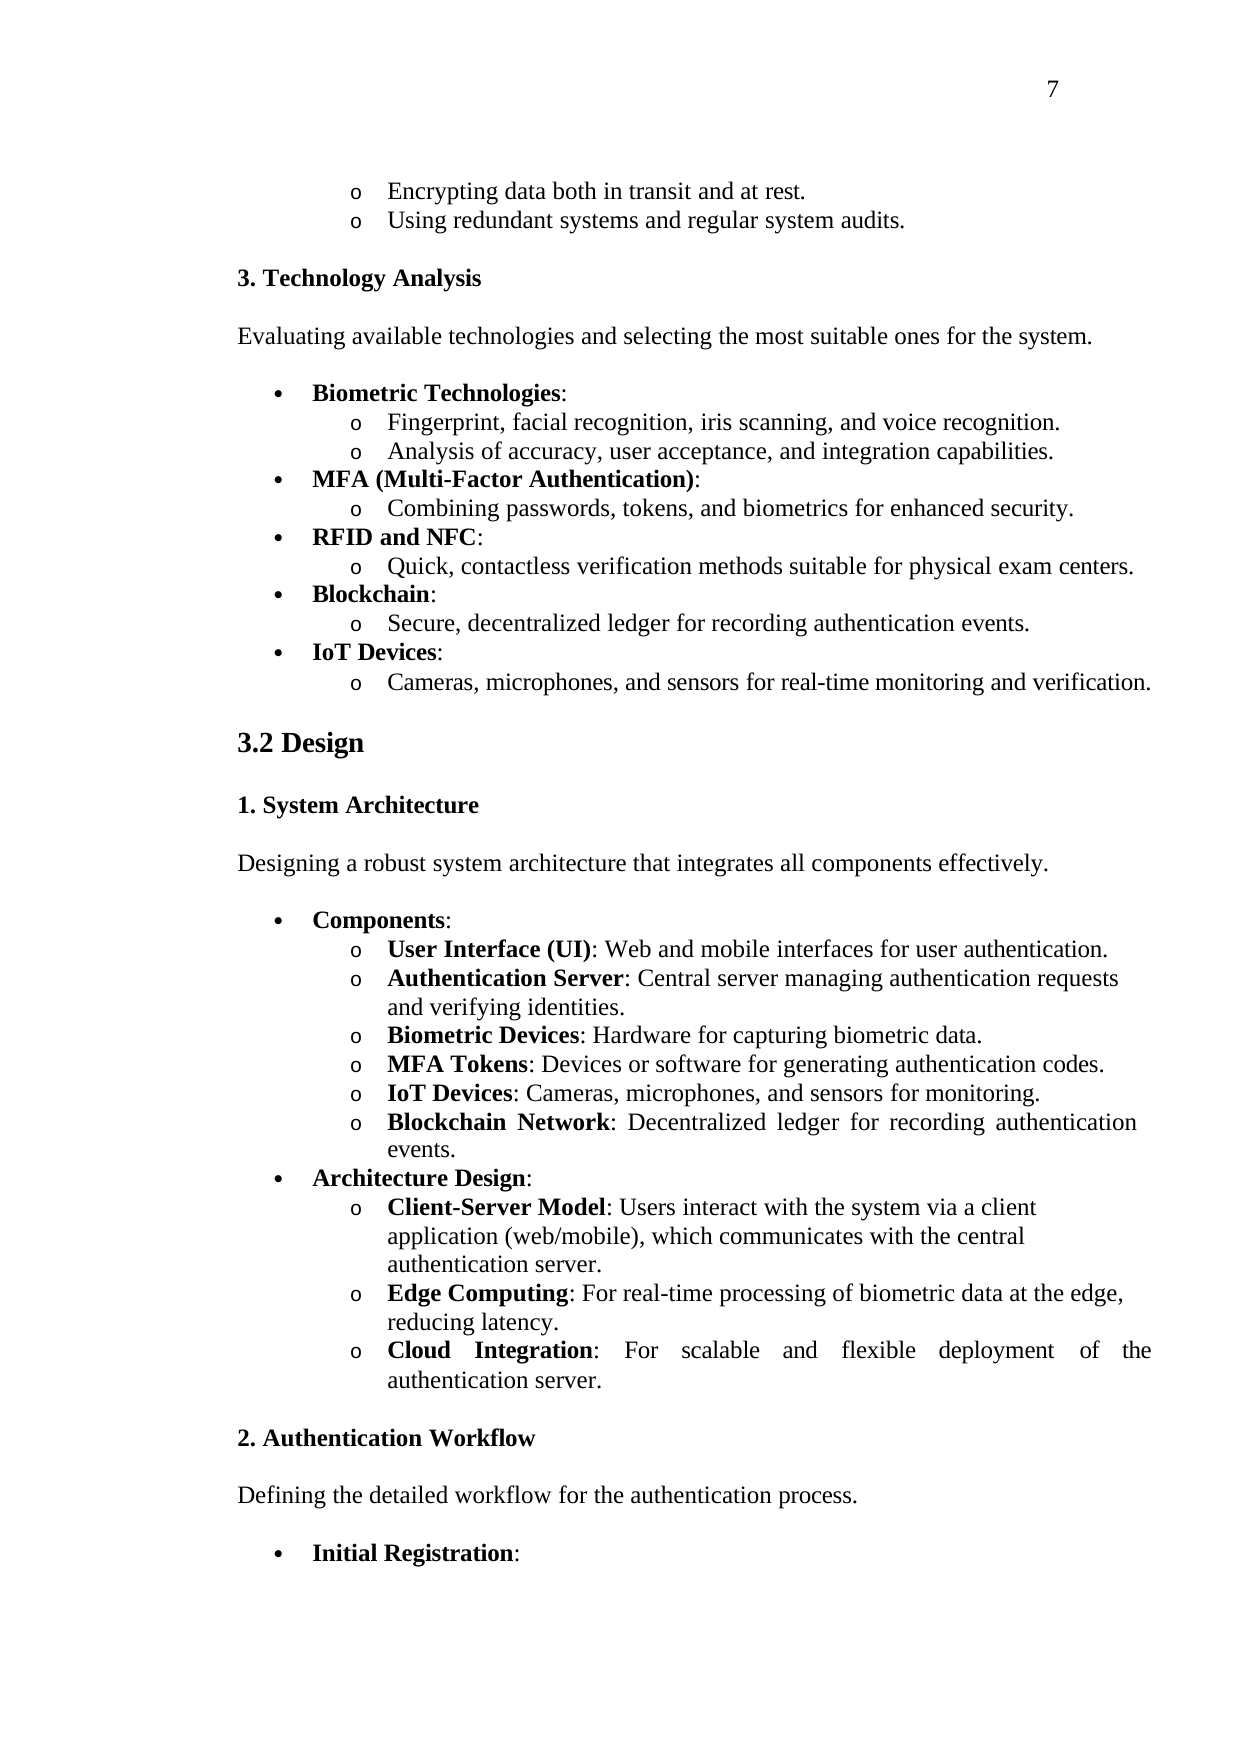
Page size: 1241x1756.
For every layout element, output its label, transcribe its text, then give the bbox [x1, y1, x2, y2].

list Fingerprint, facial recognition, iris scanning, and voice recognition. [349, 407, 1165, 436]
list Encrypting data both in transit and at rest. [349, 176, 1165, 205]
subtitle System Architecture [237, 790, 1165, 819]
subtitle Biometric Technologies: [274, 378, 1165, 407]
subtitle IoT Devices: [274, 638, 1165, 666]
list Client-Server Model: Users interact with the system via a client application (web/mobile), which communicates with the central authentication server. [349, 1192, 1152, 1278]
list Using redundant systems and regular system audits. [349, 205, 1165, 234]
list Biometric Devices: Hardware for capturing biometric data. [349, 1020, 1165, 1049]
list Combining passwords, tokens, and biometrics for enhanced security. [349, 493, 1165, 522]
subtitle Components: [274, 905, 1165, 934]
list Edge Computing: For real-time processing of biometric data at the edge, reducing latency. [349, 1278, 1152, 1335]
subtitle Blockchain: [274, 580, 1165, 608]
subtitle Architecture Design: [274, 1163, 1165, 1192]
subtitle Design [237, 725, 1165, 758]
list Quick, contactless verification methods suitable for physical exam centers. [349, 551, 1165, 580]
text Designing a robust system architecture that integrates all components effectively. [237, 848, 1165, 876]
subtitle Initial Registration: [274, 1538, 1165, 1567]
subtitle MFA (Multi-Factor Authentication): [274, 465, 1165, 493]
subtitle Technology Analysis [237, 263, 1165, 292]
subtitle RFID and NFC: [274, 522, 1165, 551]
list Cameras, microphones, and sensors for real-time monitoring and verification. [349, 667, 1165, 696]
list IoT Devices: Cameras, microphones, and sensors for monitoring. [349, 1078, 1165, 1107]
list Blockchain Network: Decentralized ledger for recording authentication events. [349, 1107, 1152, 1163]
list MFA Tokens: Devices or software for generating authentication codes. [349, 1049, 1165, 1078]
subtitle Authentication Workflow [237, 1423, 1165, 1452]
text Defining the detailed workflow for the authentication process. [237, 1480, 1165, 1509]
list Analysis of accuracy, user acceptance, and integration capabilities. [349, 436, 1165, 465]
text Evaluating available technologies and selecting the most suitable ones for the system. [237, 321, 1165, 349]
list User Interface (UI): Web and mobile interfaces for user authentication. [349, 934, 1165, 963]
list Secure, decentralized ledger for recording authentication events. [349, 608, 1165, 638]
list Cloud Integration: For scalable and flexible deployment of the authentication server. [349, 1335, 1152, 1394]
list Authentication Server: Central server managing authentication requests and verifying identities. [349, 963, 1151, 1020]
